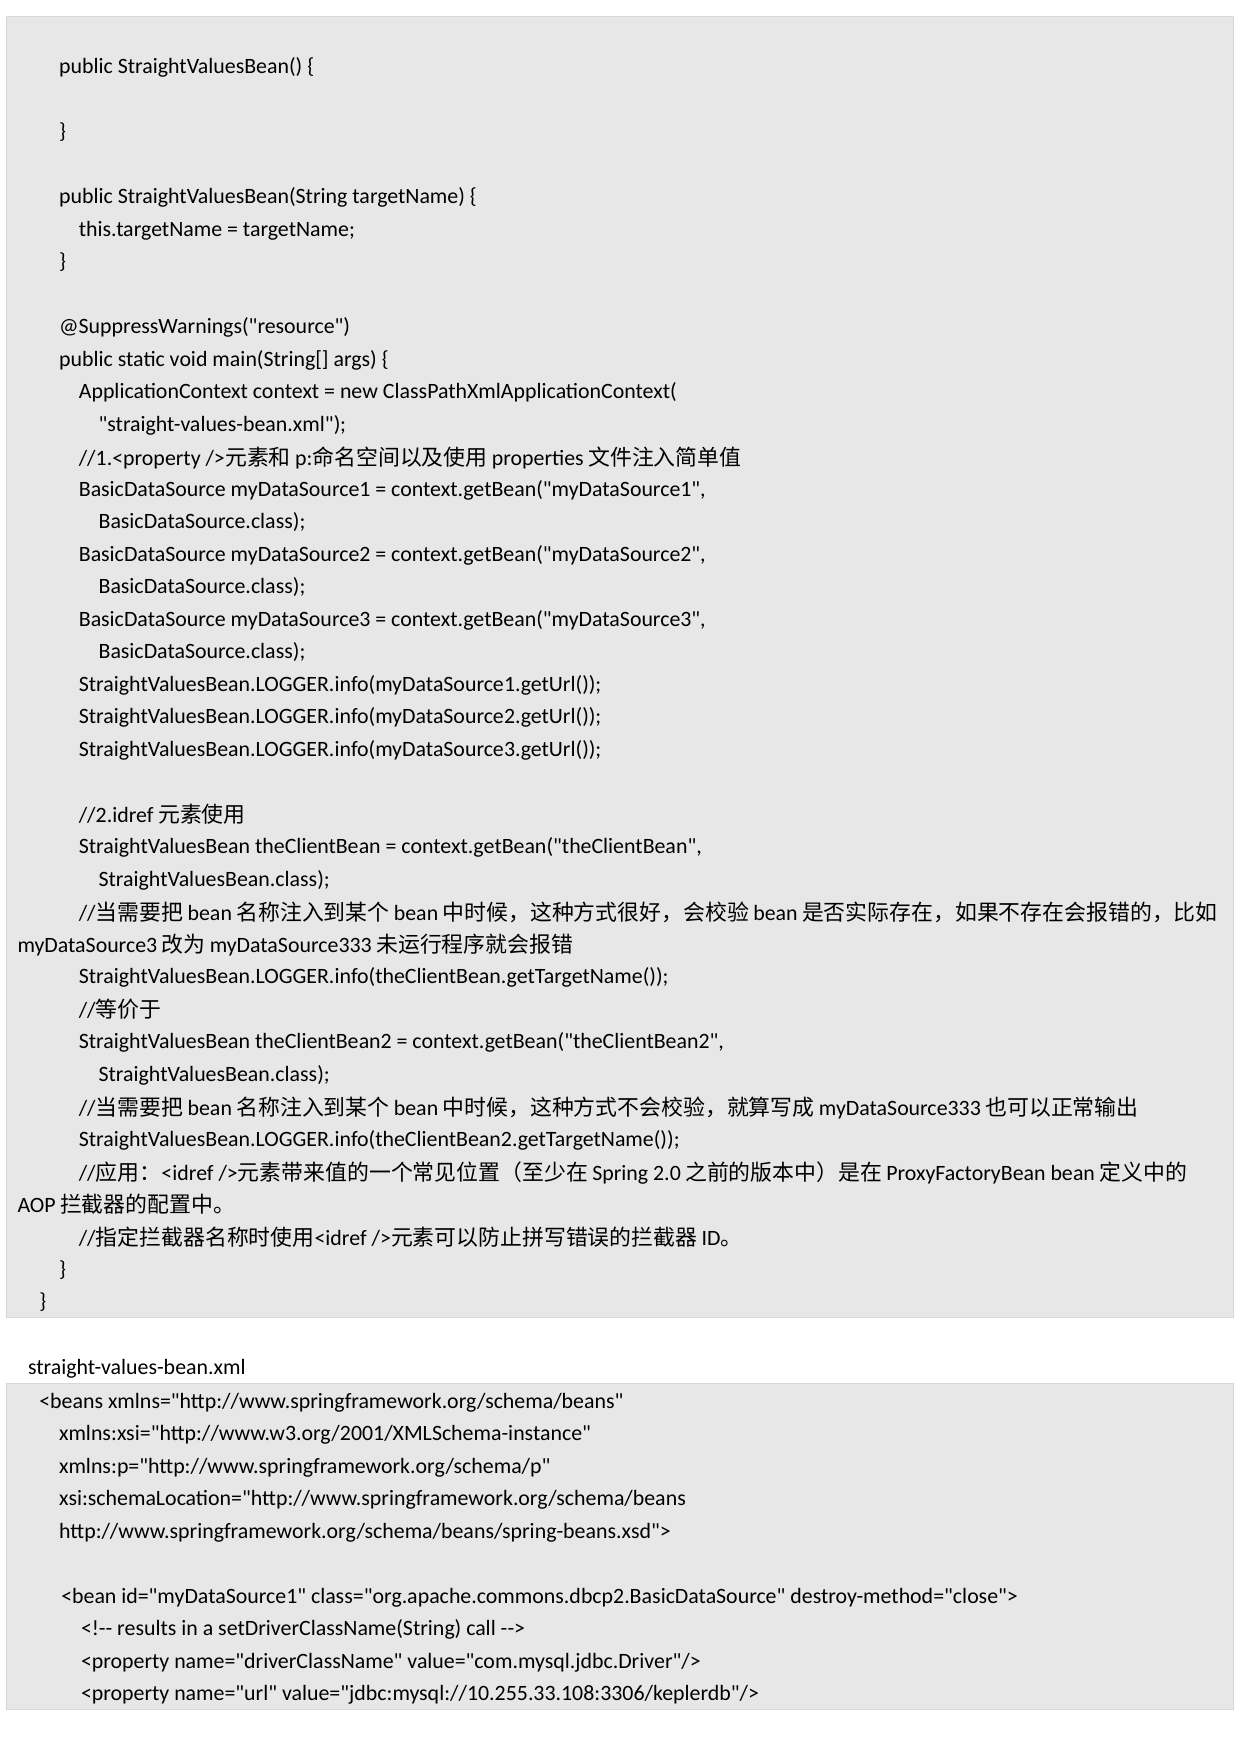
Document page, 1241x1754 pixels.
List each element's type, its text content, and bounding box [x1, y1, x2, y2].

text straight-values-bean.xml [6, 1350, 1234, 1383]
